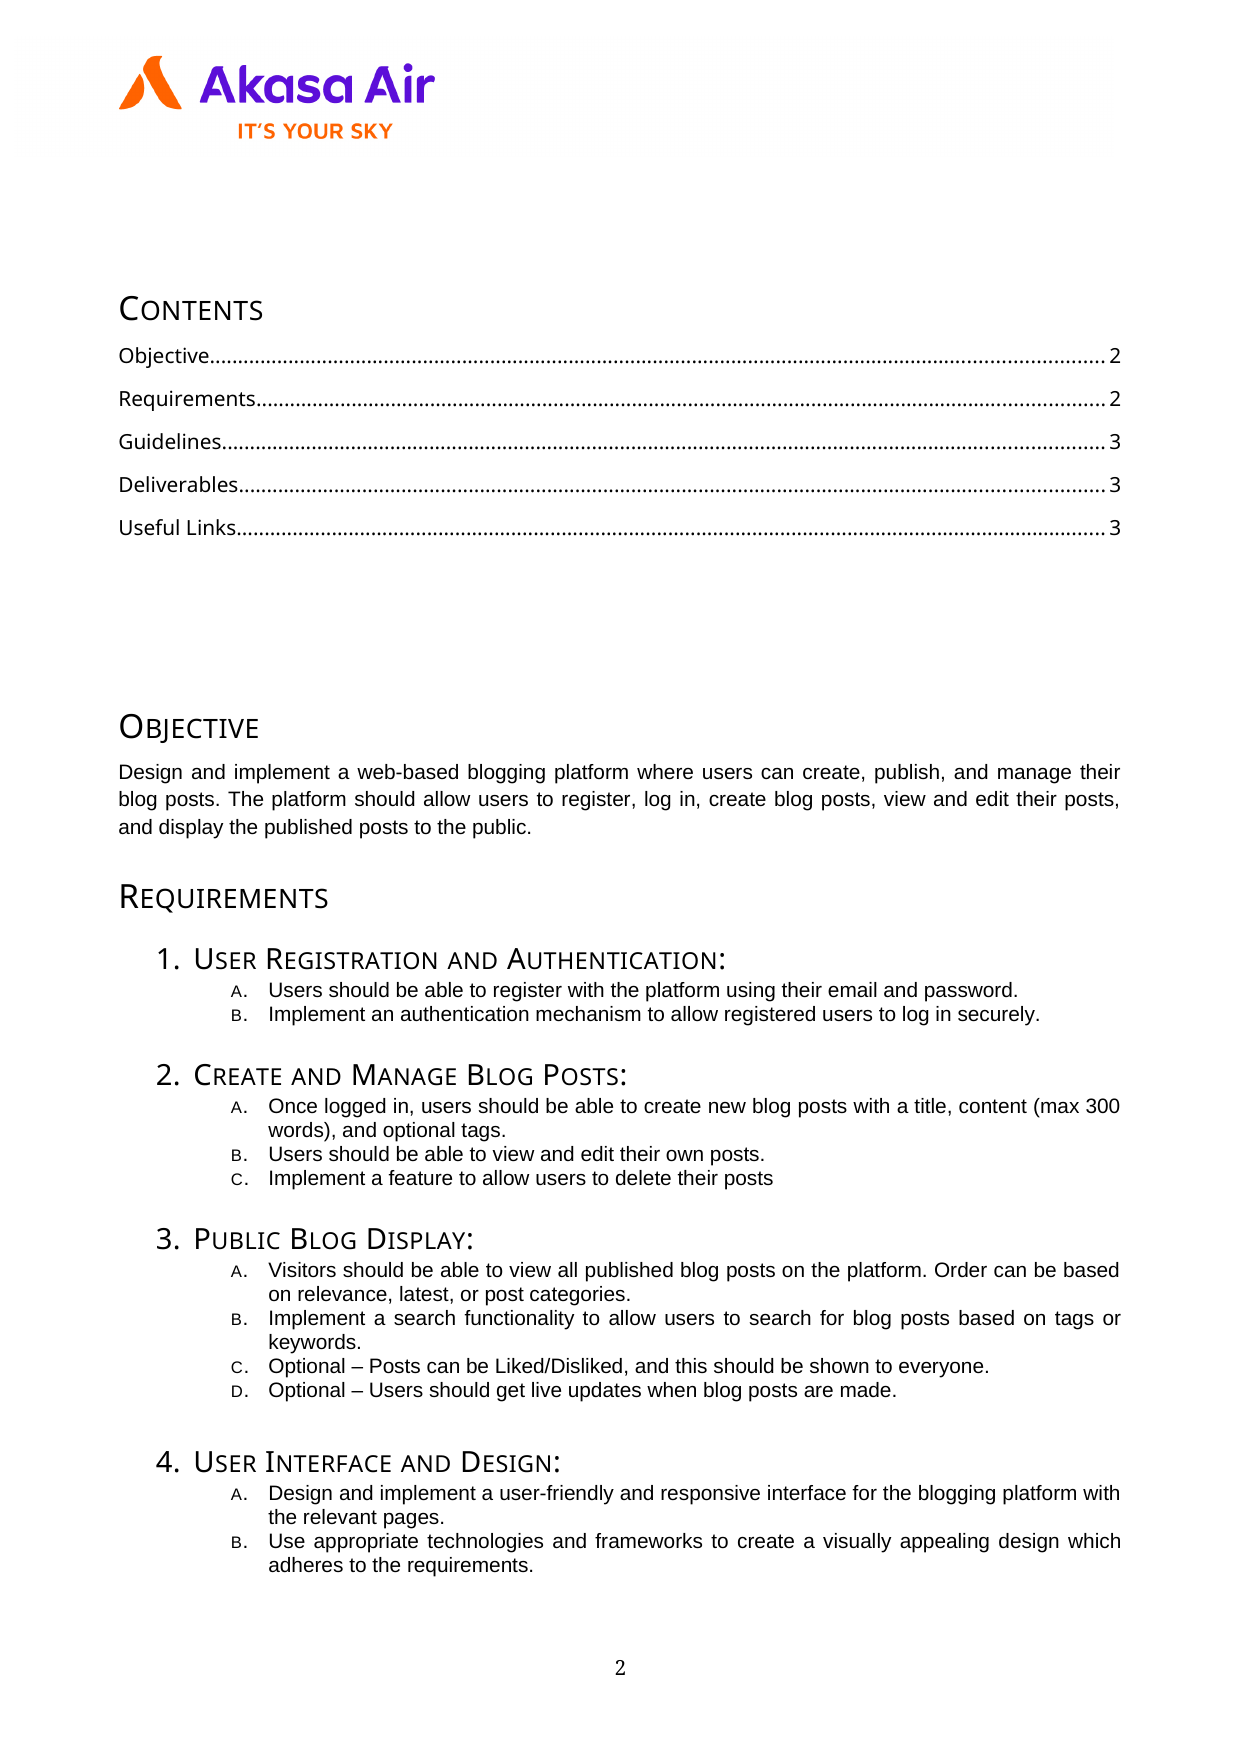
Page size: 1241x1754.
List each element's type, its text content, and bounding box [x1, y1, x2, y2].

list Public Blog Display: [156, 1218, 1122, 1258]
list Optional – Users should get live updates when blog posts are made. [231, 1377, 1122, 1401]
list Once logged in, users should be able to create new blog posts with a title, content (max 300 words), and optional tags. [231, 1094, 1122, 1142]
list Design and implement a user-friendly and responsive interface for the blogging platform with the relevant pages. [231, 1481, 1122, 1529]
list User Interface and Design: [156, 1441, 1122, 1481]
list Users should be able to view and edit their own posts. [231, 1142, 1122, 1166]
subtitle Objective [118, 703, 1122, 748]
list Users should be able to register with the platform using their email and password. [231, 978, 1122, 1002]
list Implement a search functionality to allow users to search for blog posts based on tags or keywords. [231, 1306, 1122, 1353]
picture [14, 36, 1115, 157]
list User Registration and Authentication: [156, 938, 1122, 978]
list Create and Manage Blog Posts: [156, 1054, 1122, 1094]
list Implement a feature to allow users to delete their posts [231, 1166, 1122, 1218]
list Optional – Posts can be Liked/Disliked, and this should be shown to everyone. [231, 1353, 1122, 1377]
list Implement an authentication mechanism to allow registered users to log in securely. [231, 1002, 1122, 1054]
text Design and implement a web-based blogging platform where users can create, publish, and manage their blog posts. The platform should allow users to register, log in, create blog posts, view and edit their posts, and display the published posts to the public. [118, 759, 1122, 838]
subtitle Requirements [118, 873, 1122, 919]
list Use appropriate technologies and frameworks to create a visually appealing design which adheres to the requirements. [231, 1529, 1122, 1577]
list Visitors should be able to view all published blog posts on the platform. Order can be based on relevance, latest, or post categories. [231, 1258, 1122, 1306]
